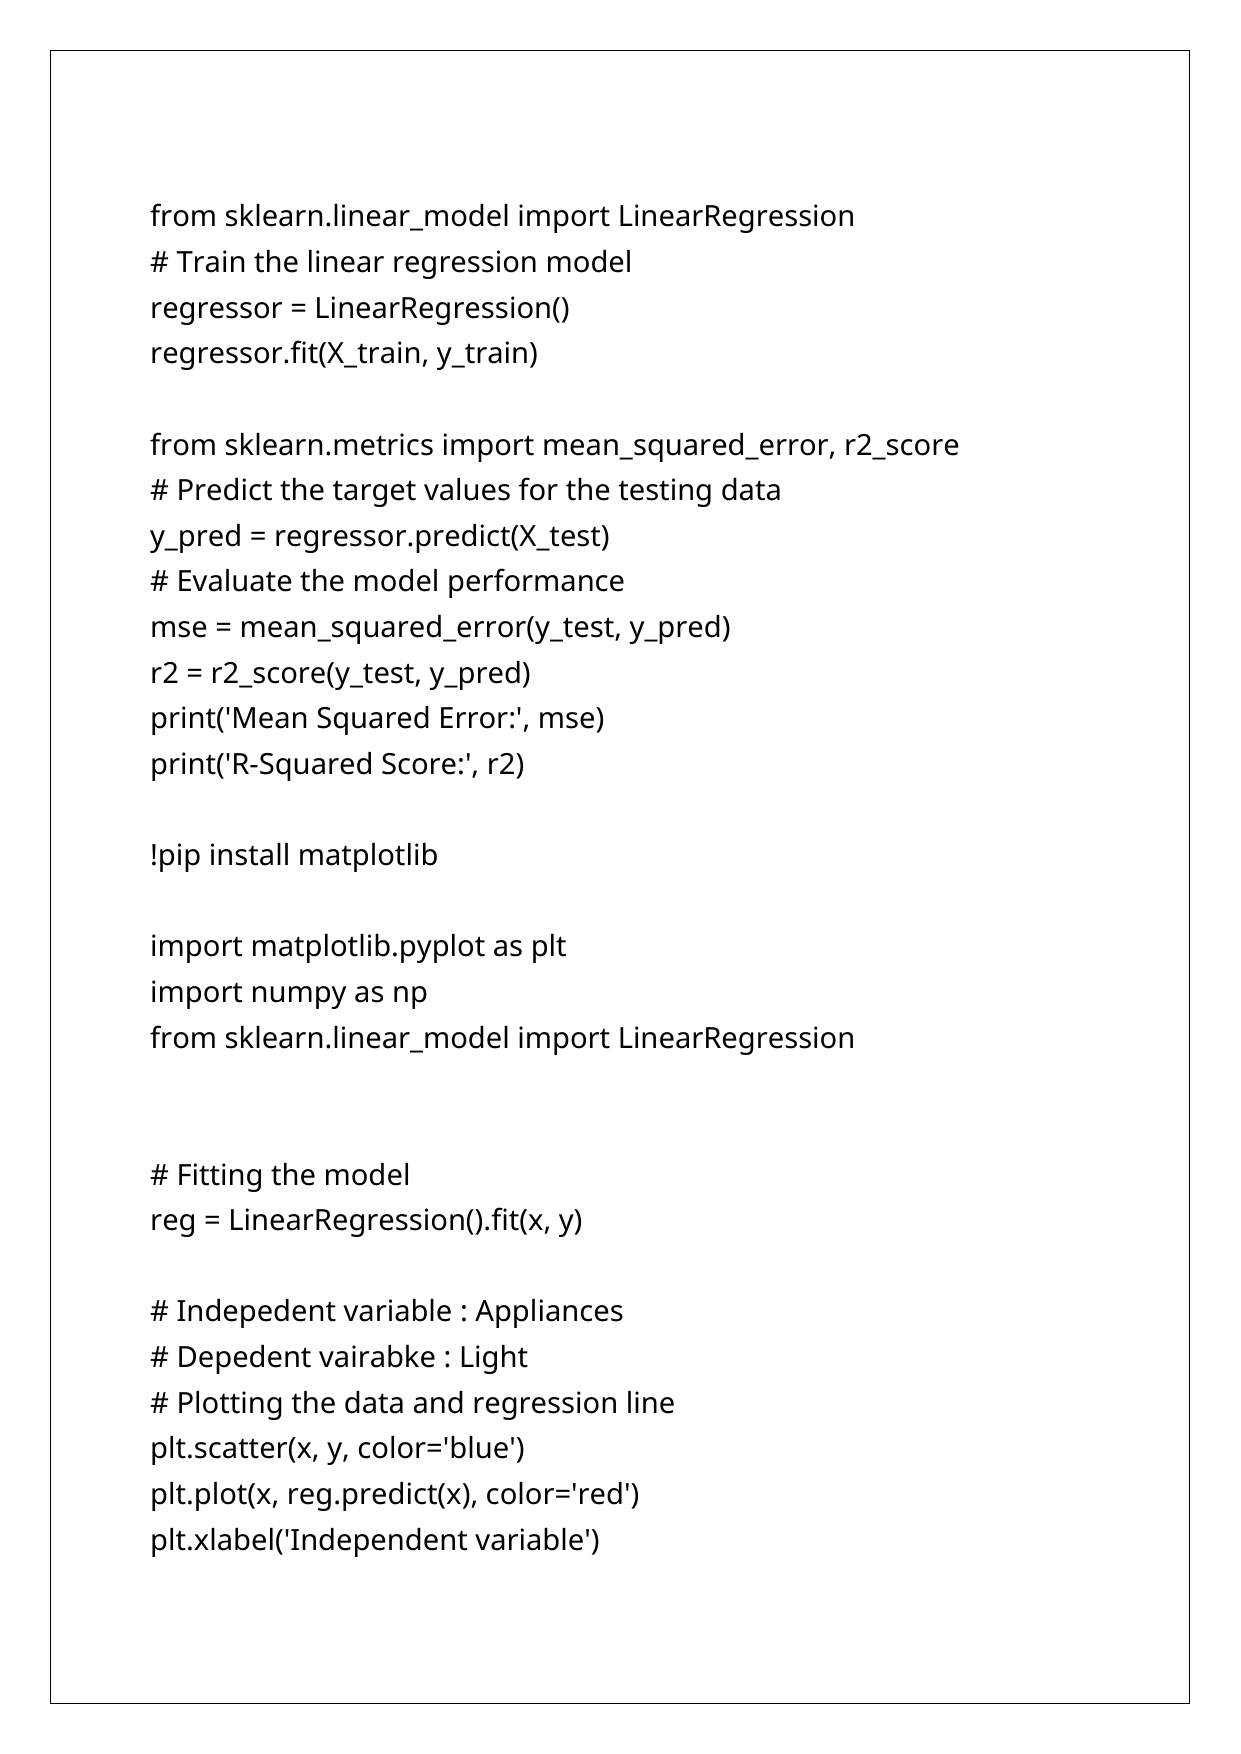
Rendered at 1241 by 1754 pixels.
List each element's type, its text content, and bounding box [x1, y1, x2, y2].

text # Plotting the data and regression line [150, 1382, 1090, 1422]
text plt.plot(x, reg.predict(x), color='red') [150, 1473, 1090, 1513]
text print('Mean Squared Error:', mse) [150, 697, 1090, 737]
text !pip install matplotlib [150, 834, 1090, 874]
text import numpy as np [150, 971, 1090, 1011]
text plt.xlabel('Independent variable') [150, 1519, 1090, 1558]
text from sklearn.linear_model import LinearRegression [150, 1017, 1090, 1057]
text # Indepedent variable : Appliances [150, 1291, 1090, 1330]
text from sklearn.metrics import mean_squared_error, r2_score [150, 424, 1090, 463]
text plt.scatter(x, y, color='blue') [150, 1427, 1090, 1467]
text mse = mean_squared_error(y_test, y_pred) [150, 606, 1090, 646]
text # Train the linear regression model [150, 241, 1090, 281]
text regressor.fit(X_train, y_train) [150, 332, 1090, 372]
text # Fitting the model [150, 1154, 1090, 1193]
text reg = LinearRegression().fit(x, y) [150, 1199, 1090, 1239]
text # Depedent vairabke : Light [150, 1336, 1090, 1376]
text from sklearn.linear_model import LinearRegression [150, 196, 1090, 235]
text # Predict the target values for the testing data [150, 469, 1090, 509]
text regressor = LinearRegression() [150, 287, 1090, 327]
text import matplotlib.pyplot as plt [150, 926, 1090, 965]
text y_pred = regressor.predict(X_test) [150, 515, 1090, 555]
text print('R-Squared Score:', r2) [150, 743, 1090, 783]
text # Evaluate the model performance [150, 561, 1090, 600]
text r2 = r2_score(y_test, y_pred) [150, 652, 1090, 692]
